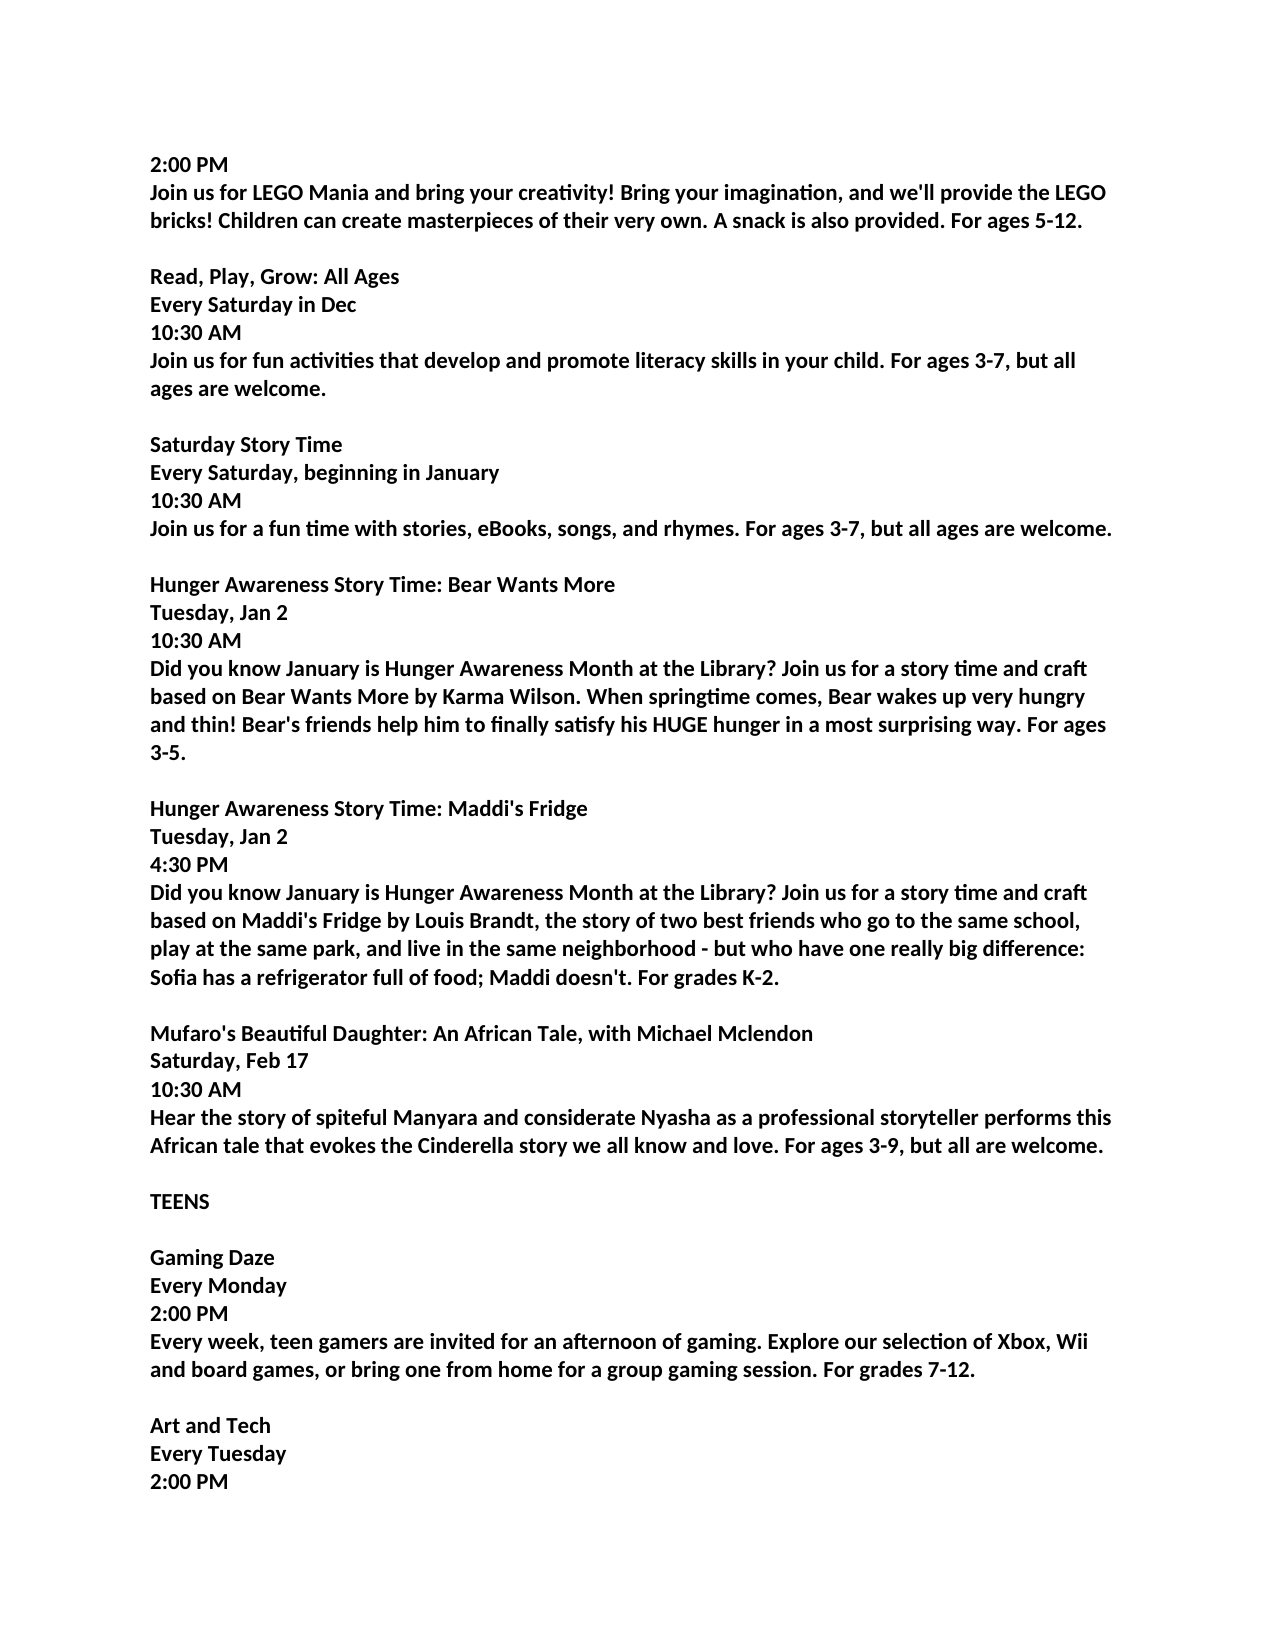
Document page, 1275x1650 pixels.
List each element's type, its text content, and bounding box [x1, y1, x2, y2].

text TEENS [150, 1187, 1125, 1215]
text Read, Play, Grow: All Ages [150, 262, 1125, 290]
text Saturday Story Time [150, 430, 1125, 458]
text Did you know January is Hunger Awareness Month at the Library? Join us for a story time and craft based on Maddi's Fridge by Louis Brandt, the story of two best friends who go to the same school, play at the same park, and live in the same neighborhood - but who have one really big difference: Sofia has a refrigerator full of food; Maddi doesn't. For grades K-2. [150, 878, 1125, 991]
text 10:30 AM [150, 1075, 1125, 1103]
text Saturday, Feb 17 [150, 1047, 1125, 1075]
text Every Saturday in Dec [150, 290, 1125, 318]
text 2:00 PM [150, 1299, 1125, 1327]
text Hunger Awareness Story Time: Bear Wants More [150, 570, 1125, 598]
text 10:30 AM [150, 318, 1125, 346]
text 10:30 AM [150, 486, 1125, 514]
text 10:30 AM [150, 626, 1125, 654]
text 4:30 PM [150, 851, 1125, 878]
text Join us for LEGO Mania and bring your creativity! Bring your imagination, and we'll provide the LEGO bricks! Children can create masterpieces of their very own. A snack is also provided. For ages 5-12. [150, 178, 1125, 234]
text Join us for fun activities that develop and promote literacy skills in your child. For ages 3-7, but all ages are welcome. [150, 346, 1125, 402]
text 2:00 PM [150, 150, 1125, 178]
text Did you know January is Hunger Awareness Month at the Library? Join us for a story time and craft based on Bear Wants More by Karma Wilson. When springtime comes, Bear wakes up very hungry and thin! Bear's friends help him to finally satisfy his HUGE hunger in a most surprising way. For ages 3-5. [150, 654, 1125, 766]
text Every Monday [150, 1271, 1125, 1299]
text Mufaro's Beautiful Daughter: An African Tale, with Michael Mclendon [150, 1019, 1125, 1047]
text Gaming Daze [150, 1243, 1125, 1271]
text 2:00 PM [150, 1467, 1125, 1495]
text Join us for a fun time with stories, eBooks, songs, and rhymes. For ages 3-7, but all ages are welcome. [150, 514, 1125, 542]
text Hunger Awareness Story Time: Maddi's Fridge [150, 794, 1125, 822]
text Hear the story of spiteful Manyara and considerate Nyasha as a professional storyteller performs this African tale that evokes the Cinderella story we all know and love. For ages 3-9, but all are welcome. [150, 1103, 1125, 1159]
text Every Tuesday [150, 1439, 1125, 1467]
text Every week, teen gamers are invited for an afternoon of gaming. Explore our selection of Xbox, Wii and board games, or bring one from home for a group gaming session. For grades 7-12. [150, 1327, 1125, 1383]
text Art and Tech [150, 1411, 1125, 1439]
text Tuesday, Jan 2 [150, 822, 1125, 851]
text Tuesday, Jan 2 [150, 598, 1125, 626]
text Every Saturday, beginning in January [150, 458, 1125, 486]
